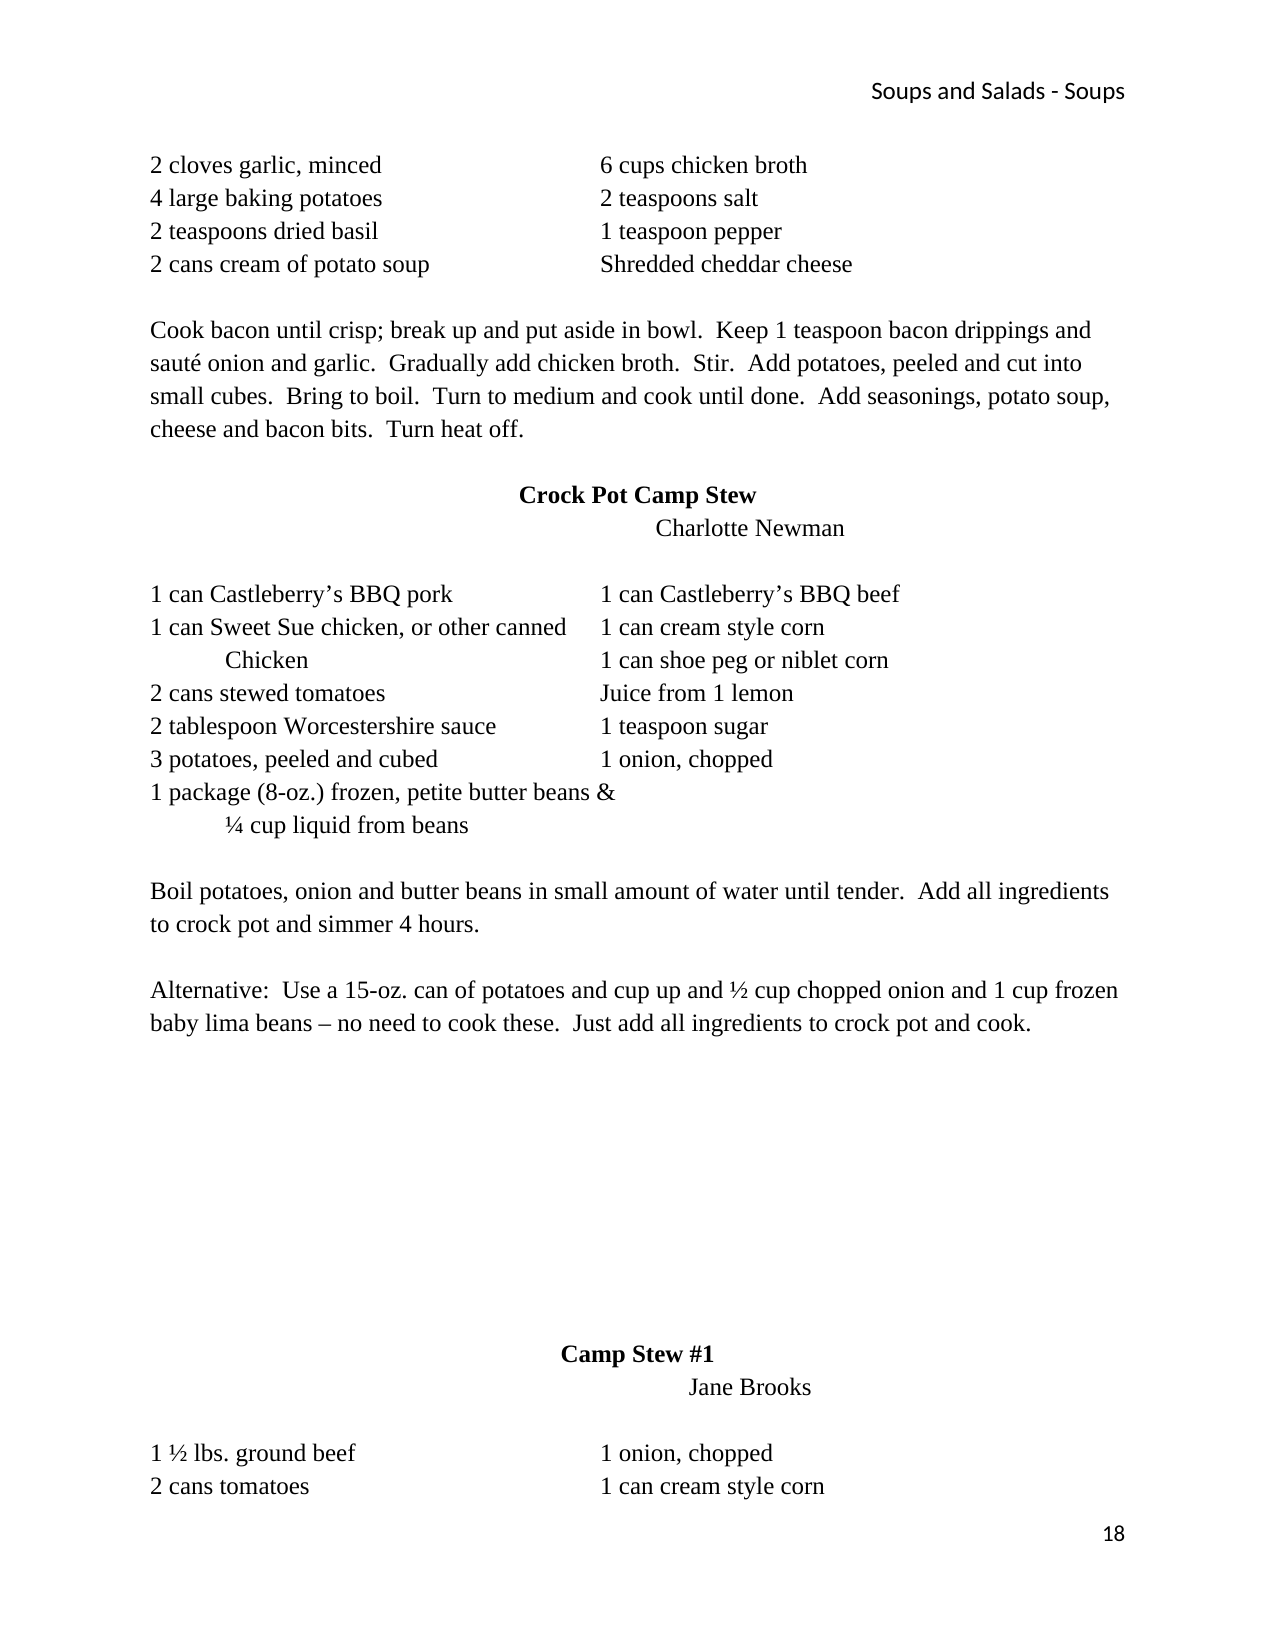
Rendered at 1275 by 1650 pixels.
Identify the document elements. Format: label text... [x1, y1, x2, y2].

text Chicken 1 can shoe peg or niblet corn [150, 645, 1125, 674]
text 4 large baking potatoes 2 teaspoons salt [150, 183, 1125, 212]
text Cook bacon until crisp; break up and put aside in bowl. Keep 1 teaspoon bacon drippings and sauté onion and garlic. Gradually add chicken broth. Stir. Add potatoes, peeled and cut into small cubes. Bring to boil. Turn to medium and cook until done. Add seasonings, potato soup, cheese and bacon bits. Turn heat off. [150, 315, 1125, 443]
text 3 potatoes, peeled and cubed 1 onion, chopped [150, 744, 1125, 773]
text 1 ½ lbs. ground beef 1 onion, chopped [150, 1438, 1125, 1467]
text 1 package (8-oz.) frozen, petite butter beans & [150, 777, 1125, 806]
text Boil potatoes, onion and butter beans in small amount of water until tender. Add all ingredients to crock pot and simmer 4 hours. [150, 876, 1125, 938]
text Alternative: Use a 15-oz. can of potatoes and cup up and ½ cup chopped onion and 1 cup frozen baby lima beans – no need to cook these. Just add all ingredients to crock pot and cook. [150, 976, 1125, 1037]
text 1 can Castleberry’s BBQ pork 1 can Castleberry’s BBQ beef [150, 579, 1125, 608]
text ¼ cup liquid from beans [150, 810, 1125, 839]
text Jane Brooks [300, 1372, 1125, 1401]
text 2 tablespoon Worcestershire sauce 1 teaspoon sugar [150, 711, 1125, 740]
text 2 cans tomatoes 1 can cream style corn [150, 1471, 1125, 1499]
text Camp Stew #1 [150, 1339, 1125, 1367]
text 1 can Sweet Sue chicken, or other canned 1 can cream style corn [150, 612, 1125, 641]
text 2 cloves garlic, minced 6 cups chicken broth [150, 150, 1125, 179]
text Charlotte Newman [300, 513, 1125, 542]
text 2 cans cream of potato soup Shredded cheddar cheese [150, 249, 1125, 278]
text 2 teaspoons dried basil 1 teaspoon pepper [150, 216, 1125, 245]
text Crock Pot Camp Stew [150, 480, 1125, 509]
text 2 cans stewed tomatoes Juice from 1 lemon [150, 678, 1125, 707]
